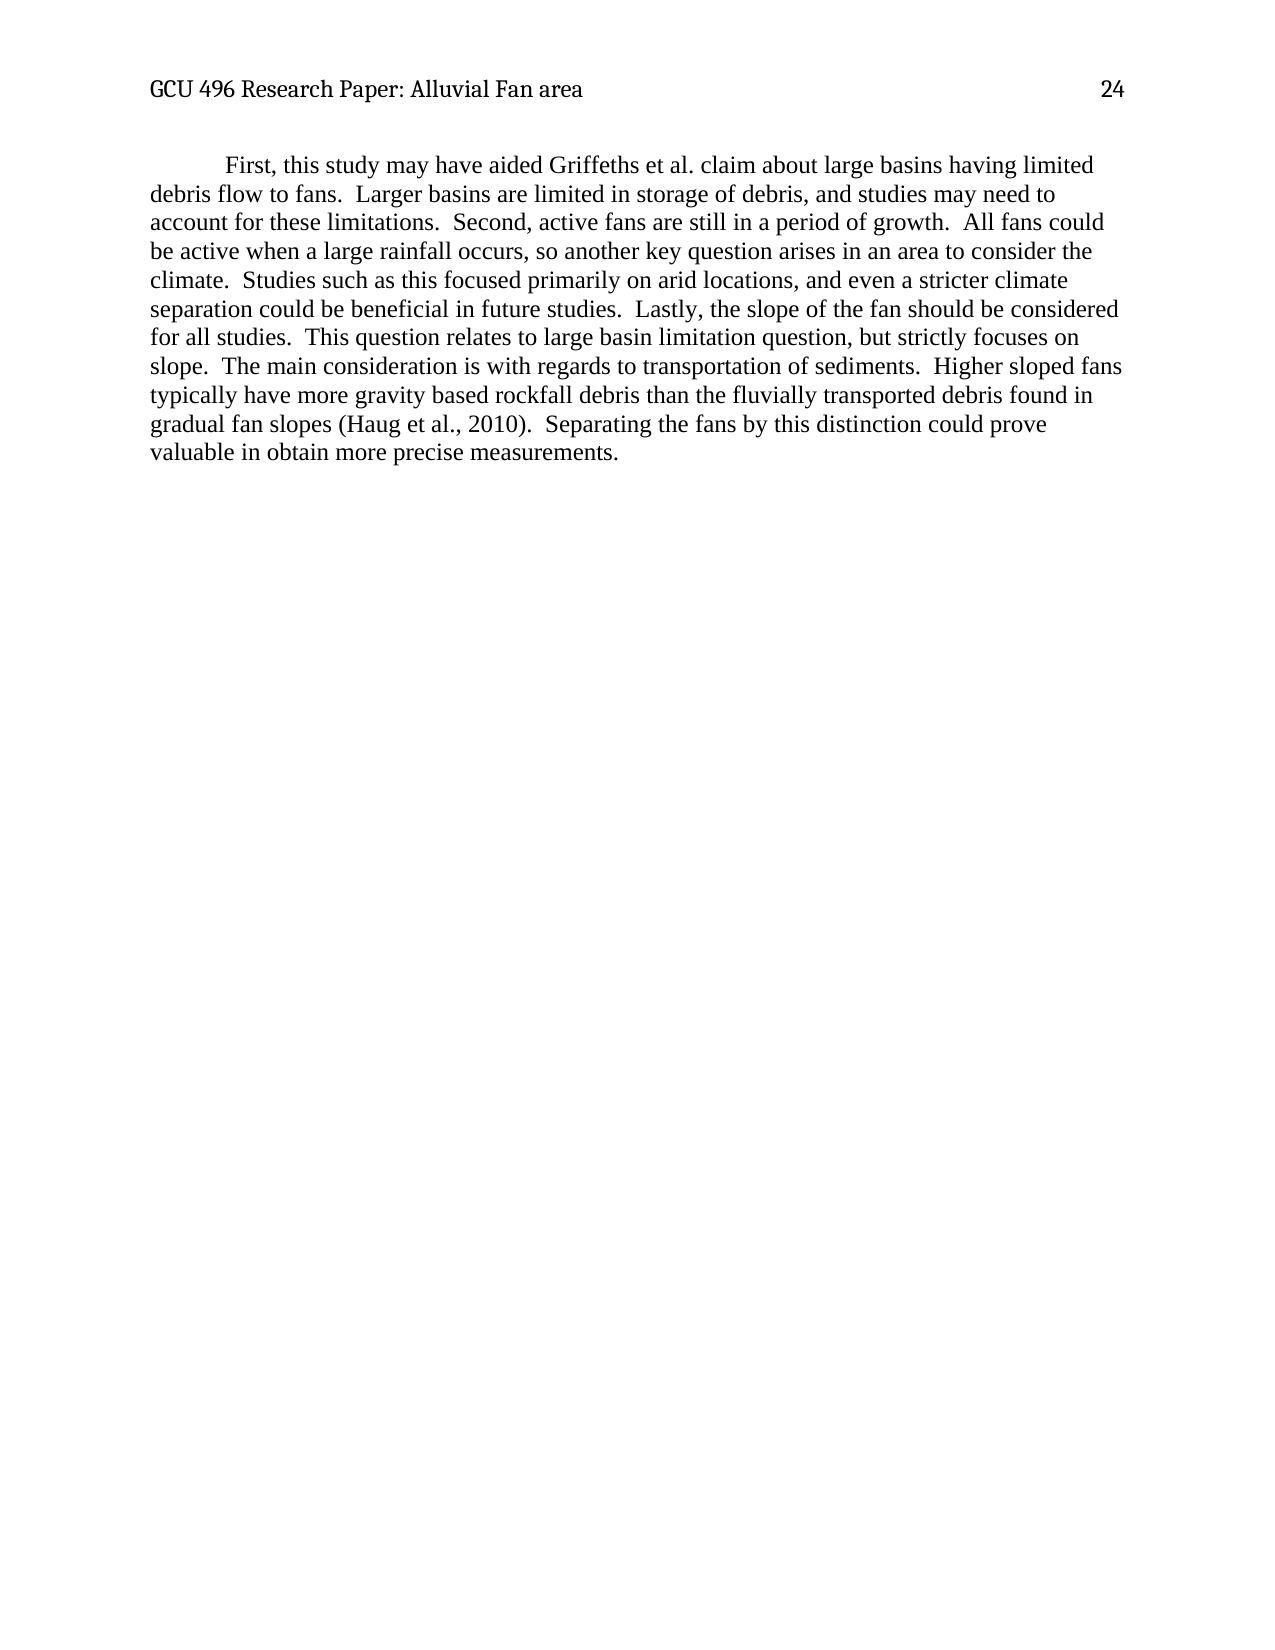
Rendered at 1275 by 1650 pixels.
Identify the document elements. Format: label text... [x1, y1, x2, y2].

text First, this study may have aided Griffeths et al. claim about large basins having limited debris flow to fans. Larger basins are limited in storage of debris, and studies may need to account for these limitations. Second, active fans are still in a period of growth. All fans could be active when a large rainfall occurs, so another key question arises in an area to consider the climate. Studies such as this focused primarily on arid locations, and even a stricter climate separation could be beneficial in future studies. Lastly, the slope of the fan should be considered for all studies. This question relates to large basin limitation question, but strictly focuses on slope. The main consideration is with regards to transportation of sediments. Higher sloped fans typically have more gravity based rockfall debris than the fluvially transported debris found in gradual fan slopes (Haug et al., 2010). Separating the fans by this distinction could prove valuable in obtain more precise measurements. [150, 150, 1125, 466]
